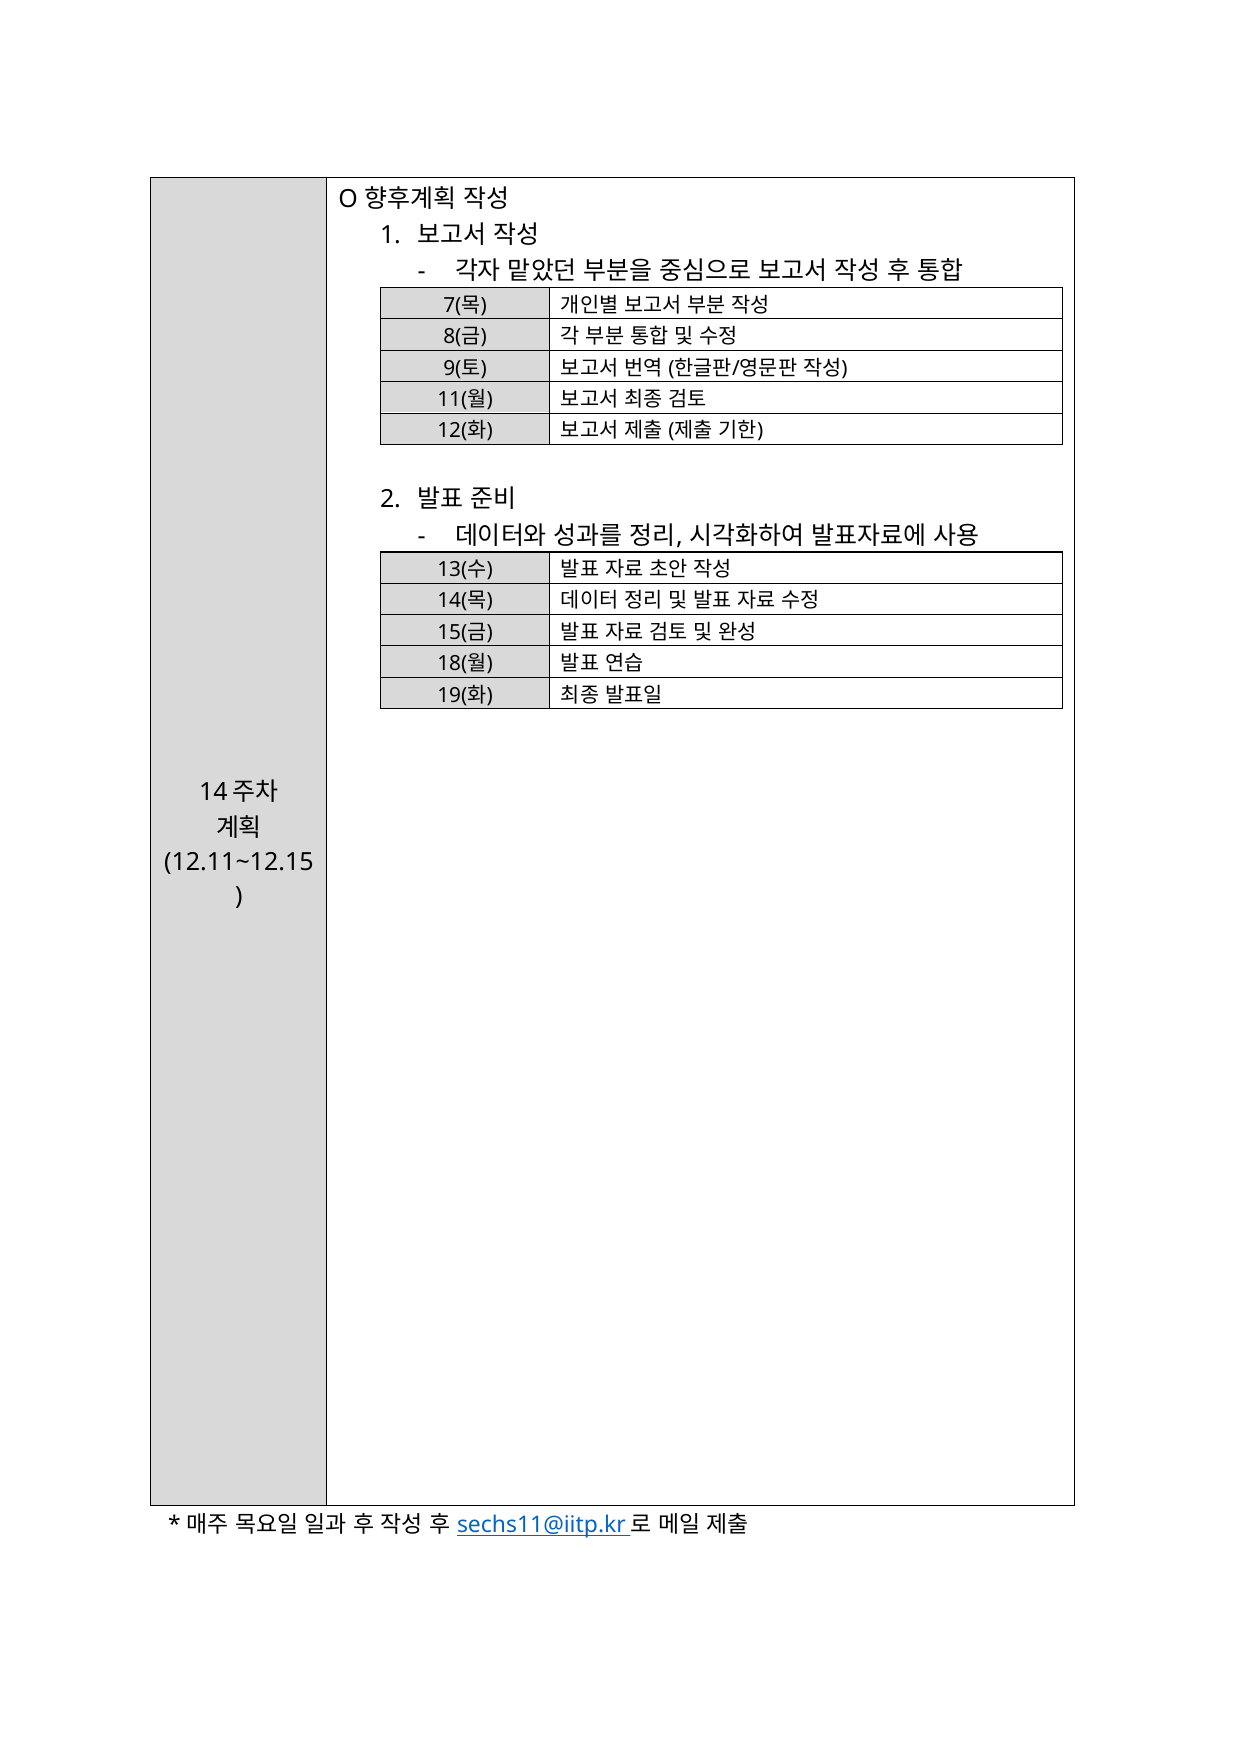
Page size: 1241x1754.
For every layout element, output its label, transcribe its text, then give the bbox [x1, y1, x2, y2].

table_cell O 향후계획 작성 보고서 작성 각자 맡았던 부분을 중심으로 보고서 작성 후 통합 발표 준비 데이터와 성과를 정리, 시각화하여 발표자료에 사용 [327, 178, 1074, 1505]
table_cell 14주차 계획 (12.11~12.15) [151, 178, 326, 1505]
text * 매주 목요일 일과 후 작성 후 sechs11@iitp.kr로 메일 제출 [150, 1506, 1090, 1539]
